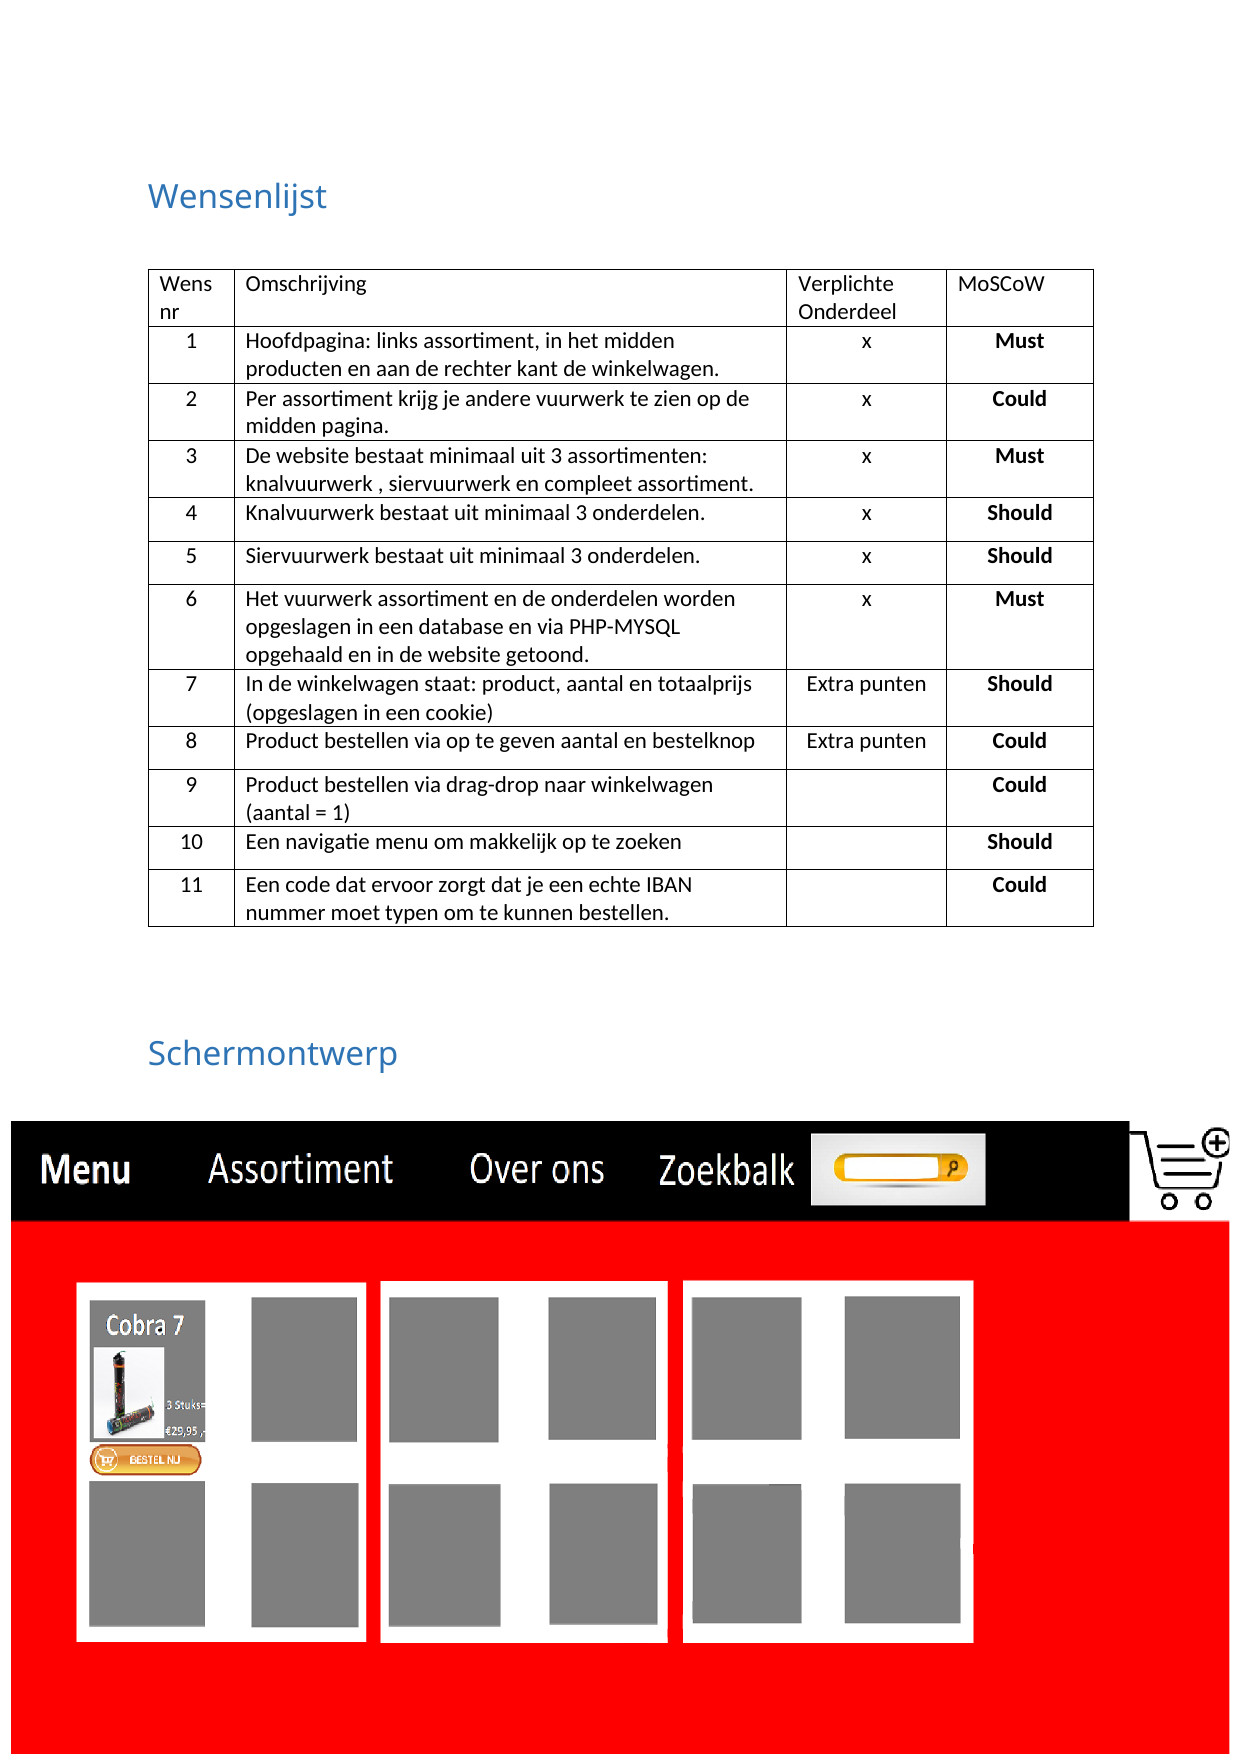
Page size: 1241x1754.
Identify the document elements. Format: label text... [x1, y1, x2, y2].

table_cell Per assortiment krijg je andere vuurwerk te zien op de midden pagina. [235, 384, 786, 440]
table_cell Should [947, 498, 1093, 541]
table_cell Siervuurwerk bestaat uit minimaal 3 onderdelen. [235, 542, 786, 583]
table_cell Een navigatie menu om makkelijk op te zoeken [235, 827, 786, 869]
table_cell Het vuurwerk assortiment en de onderdelen worden opgeslagen in een database en via PHP-MYSQL opgehaald en in de website getoond. [235, 585, 786, 668]
subtitle Wensenlijst [148, 173, 1093, 218]
table_cell Could [947, 384, 1093, 440]
table_cell 5 [149, 542, 234, 583]
table_cell Must [947, 585, 1093, 668]
table_cell Hoofdpagina: links assortiment, in het midden producten en aan de rechter kant de winkelwagen. [235, 327, 786, 383]
table_cell Could [947, 770, 1093, 826]
table_cell 2 [149, 384, 234, 440]
table_cell [787, 870, 946, 926]
table_cell Product bestellen via drag-drop naar winkelwagen (aantal = 1) [235, 770, 786, 826]
table_cell 3 [149, 441, 234, 497]
table_cell De website bestaat minimaal uit 3 assortimenten: knalvuurwerk , siervuurwerk en compleet assortiment. [235, 441, 786, 497]
table_header Verplichte Onderdeel [787, 270, 946, 326]
table_cell Een code dat ervoor zorgt dat je een echte IBAN nummer moet typen om te kunnen bestellen. [235, 870, 786, 926]
table_cell 10 [149, 827, 234, 869]
table_cell Product bestellen via op te geven aantal en bestelknop [235, 727, 786, 769]
table_cell x [787, 585, 946, 668]
table_cell 6 [149, 585, 234, 668]
table_cell Must [947, 441, 1093, 497]
table_cell [787, 770, 946, 826]
picture [11, 1121, 1230, 1754]
table_cell Should [947, 670, 1093, 726]
table_header MoSCoW [947, 270, 1093, 326]
table_cell Must [947, 327, 1093, 383]
table_cell [787, 827, 946, 869]
table_cell Could [947, 870, 1093, 926]
table_cell 11 [149, 870, 234, 926]
table_cell 7 [149, 670, 234, 726]
table_cell x [787, 441, 946, 497]
table_cell x [787, 542, 946, 583]
table_cell Should [947, 827, 1093, 869]
table_cell 9 [149, 770, 234, 826]
table_cell 1 [149, 327, 234, 383]
table_cell x [787, 498, 946, 541]
table_header Omschrijving [235, 270, 786, 326]
table_cell x [787, 327, 946, 383]
table_header Wensnr [149, 270, 234, 326]
table_cell Could [947, 727, 1093, 769]
table_cell Extra punten [787, 727, 946, 769]
table_cell Should [947, 542, 1093, 583]
table_cell x [787, 384, 946, 440]
table_cell In de winkelwagen staat: product, aantal en totaalprijs (opgeslagen in een cookie) [235, 670, 786, 726]
table_cell 8 [149, 727, 234, 769]
subtitle Schermontwerp [148, 1029, 1093, 1075]
table_cell 4 [149, 498, 234, 541]
table_cell Extra punten [787, 670, 946, 726]
table_cell Knalvuurwerk bestaat uit minimaal 3 onderdelen. [235, 498, 786, 541]
